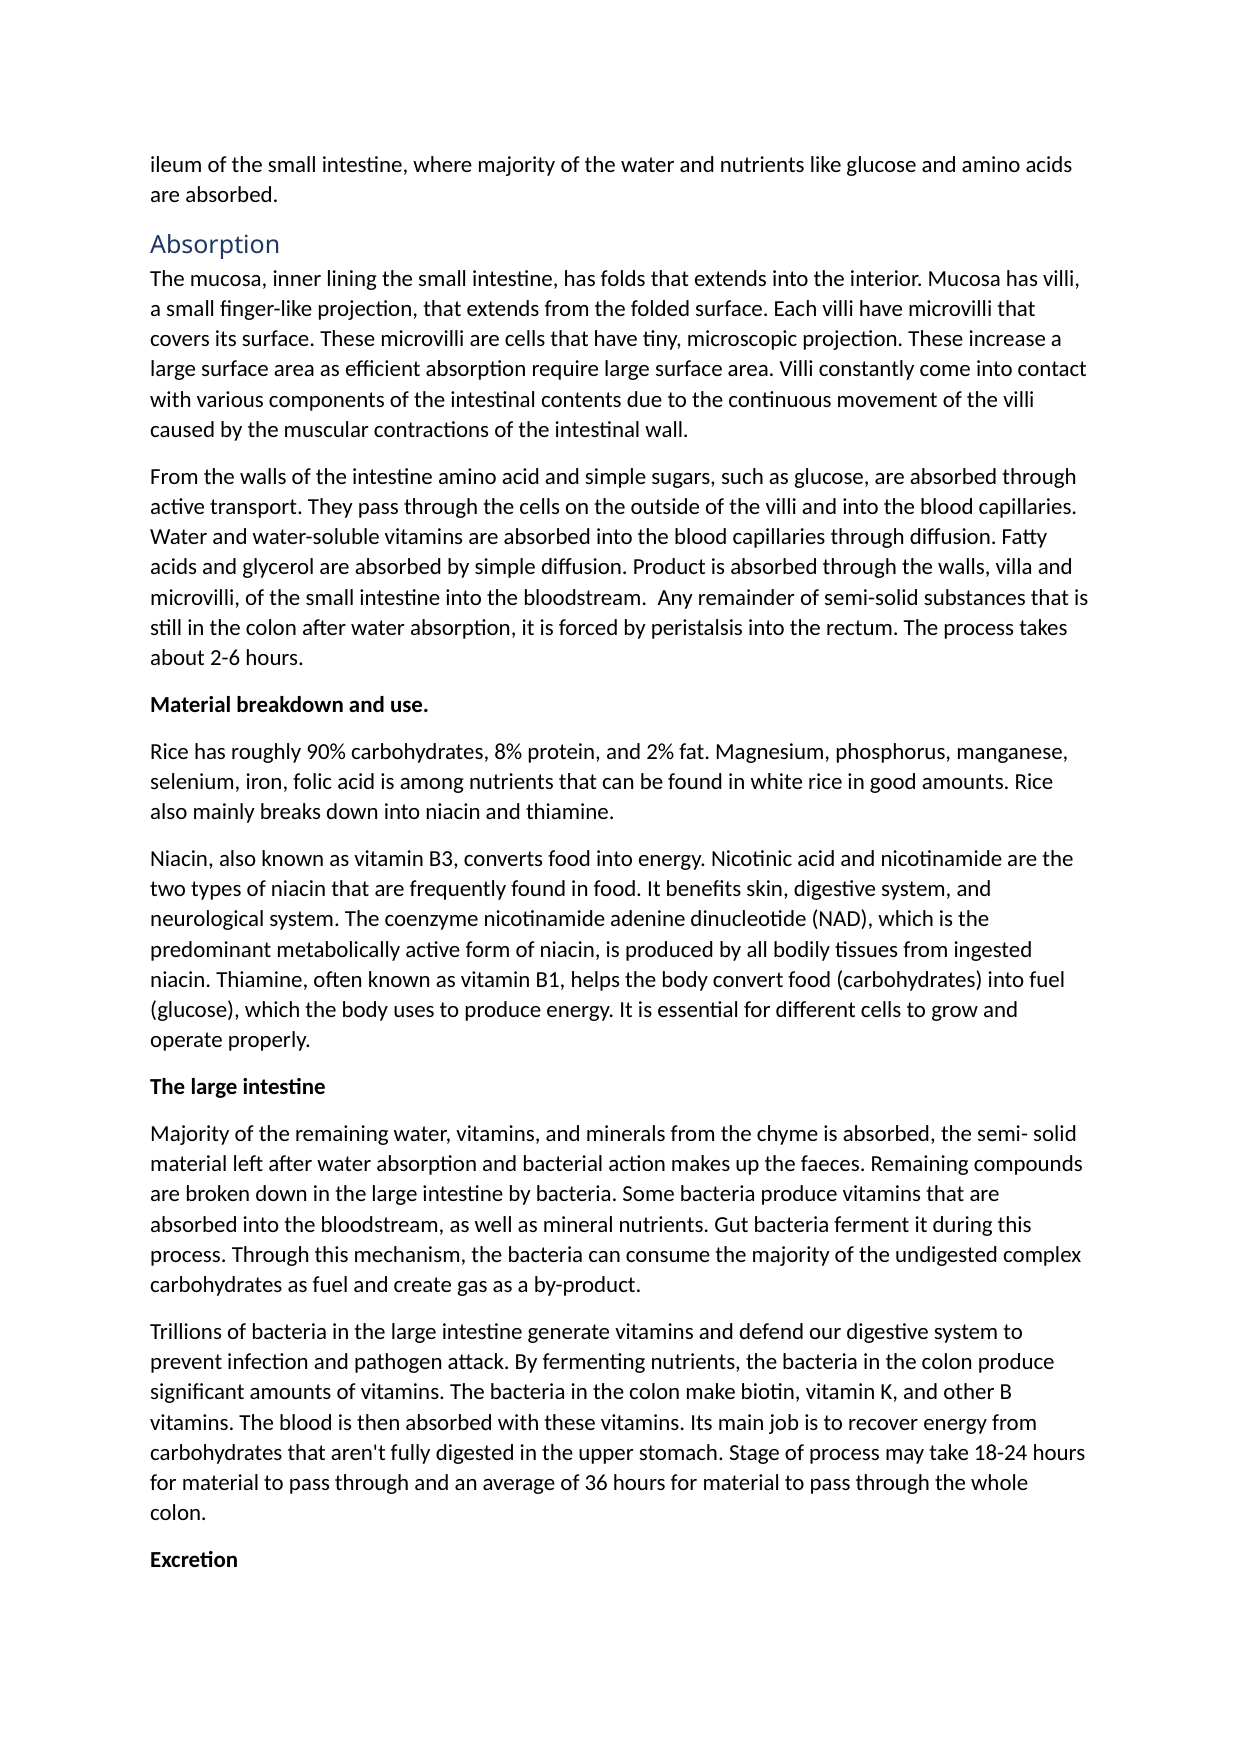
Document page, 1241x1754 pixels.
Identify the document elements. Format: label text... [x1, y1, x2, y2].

text From the walls of the intestine amino acid and simple sugars, such as glucose, are absorbed through active transport. They pass through the cells on the outside of the villi and into the blood capillaries. Water and water-soluble vitamins are absorbed into the blood capillaries through diffusion. Fatty acids and glycerol are absorbed by simple diffusion. Product is absorbed through the walls, villa and microvilli, of the small intestine into the bloodstream. Any remainder of semi-solid substances that is still in the colon after water absorption, it is forced by peristalsis into the rectum. The process takes about 2-6 hours. [150, 462, 1090, 671]
text The large intestine [150, 1072, 1090, 1100]
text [150, 150, 1090, 208]
text The mucosa, inner lining the small intestine, has folds that extends into the interior. Mucosa has villi, a small finger-like projection, that extends from the folded surface. Each villi have microvilli that covers its surface. These microvilli are cells that have tiny, microscopic projection. These increase a large surface area as efficient absorption require large surface area. Villi constantly come into contact with various components of the intestinal contents due to the continuous movement of the villi caused by the muscular contractions of the intestinal wall. [150, 264, 1090, 443]
text Majority of the remaining water, vitamins, and minerals from the chyme is absorbed, the semi- solid material left after water absorption and bacterial action makes up the faeces. Remaining compounds are broken down in the large intestine by bacteria. Some bacteria produce vitamins that are absorbed into the bloodstream, as well as mineral nutrients. Gut bacteria ferment it during this process. Through this mechanism, the bacteria can consume the majority of the undigested complex carbohydrates as fuel and create gas as a by-product. [150, 1119, 1090, 1298]
text Rice has roughly 90% carbohydrates, 8% protein, and 2% fat. Magnesium, phosphorus, manganese, selenium, iron, folic acid is among nutrients that can be found in white rice in good amounts. Rice also mainly breaks down into niacin and thiamine. [150, 737, 1090, 825]
text Niacin, also known as vitamin B3, converts food into energy. Nicotinic acid and nicotinamide are the two types of niacin that are frequently found in food. It benefits skin, digestive system, and neurological system. The coenzyme nicotinamide adenine dinucleotide (NAD), which is the predominant metabolically active form of niacin, is produced by all bodily tissues from ingested niacin. Thiamine, often known as vitamin B1, helps the body convert food (carbohydrates) into fuel (glucose), which the body uses to produce energy. It is essential for different cells to grow and operate properly. [150, 844, 1090, 1053]
subtitle Absorption [150, 227, 1090, 261]
text Trillions of bacteria in the large intestine generate vitamins and defend our digestive system to prevent infection and pathogen attack. By fermenting nutrients, the bacteria in the colon produce significant amounts of vitamins. The bacteria in the colon make biotin, vitamin K, and other B vitamins. The blood is then absorbed with these vitamins. Its main job is to recover energy from carbohydrates that aren't fully digested in the upper stomach. Stage of process may take 18-24 hours for material to pass through and an average of 36 hours for material to pass through the whole colon. [150, 1317, 1090, 1526]
text Material breakdown and use. [150, 690, 1090, 718]
text Excretion [150, 1545, 1090, 1573]
